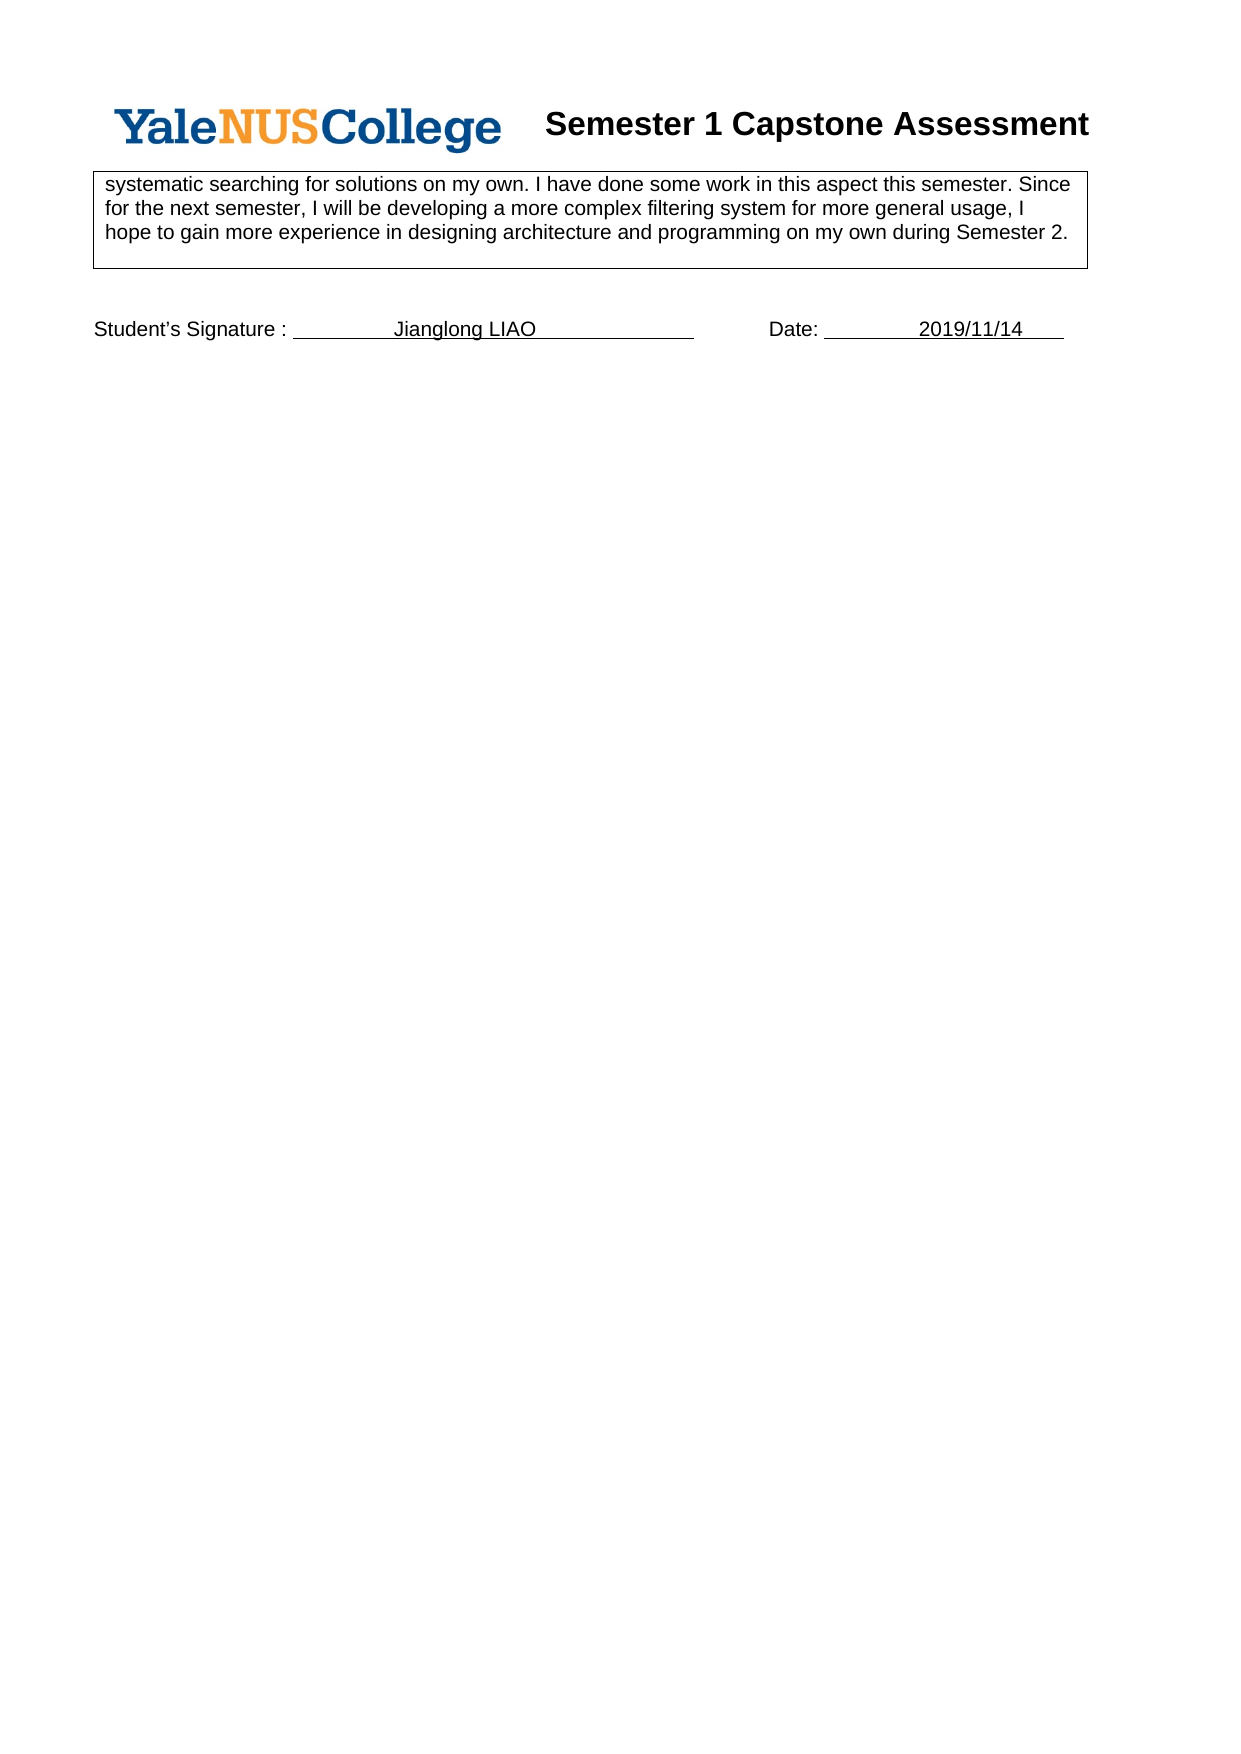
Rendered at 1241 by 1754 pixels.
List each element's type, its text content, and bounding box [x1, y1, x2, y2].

picture [26, 19, 512, 160]
text Student’s Signature : Jianglong LIAO Date: 2019/11/14 [94, 317, 1090, 341]
